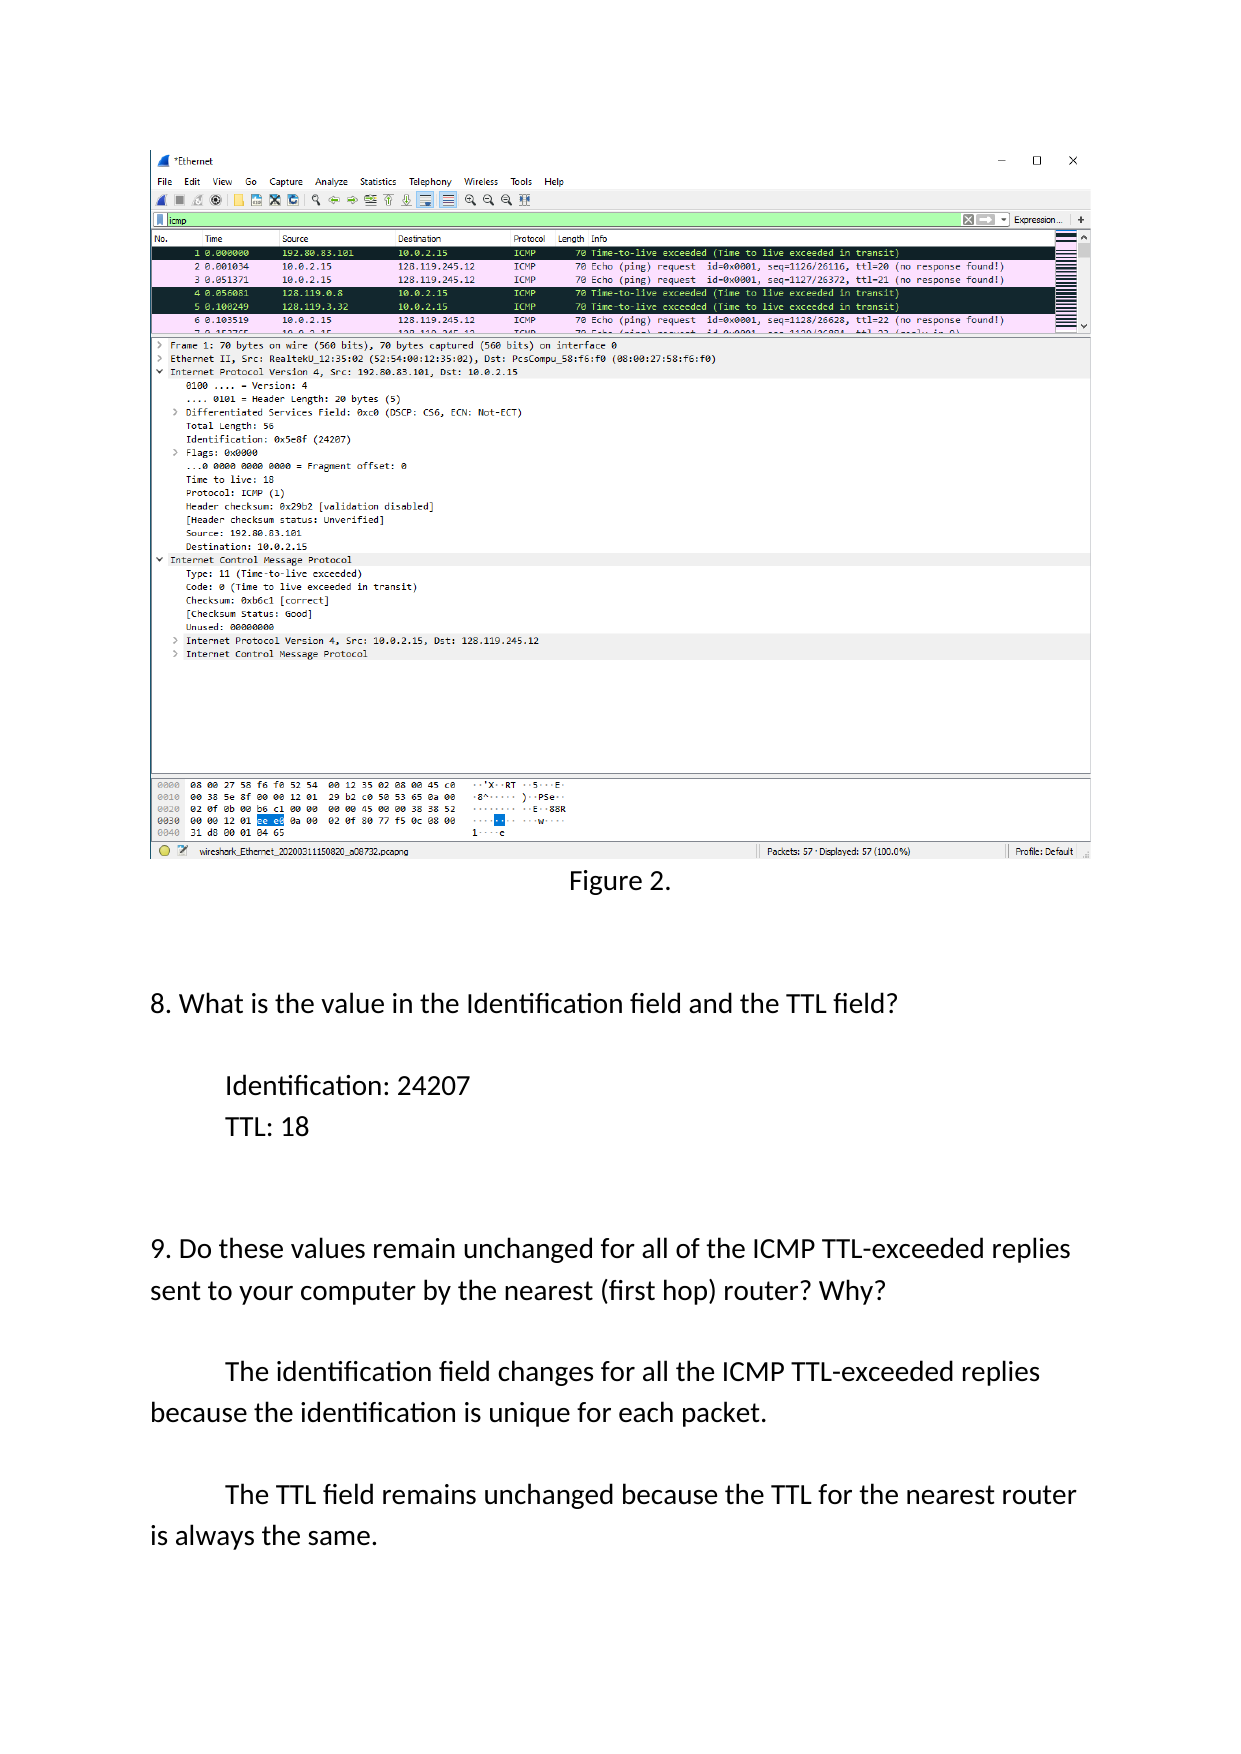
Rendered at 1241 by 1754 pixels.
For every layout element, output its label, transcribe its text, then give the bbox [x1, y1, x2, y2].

text Identification: 24207 [150, 1067, 1090, 1102]
text Figure 2. [150, 862, 1090, 898]
text The TTL field remains unchanged because the TTL for the nearest router is always the same. [150, 1476, 1090, 1553]
picture [150, 150, 1091, 859]
text 8. What is the value in the Identification field and the TTL field? [150, 985, 1090, 1021]
text TTL: 18 [150, 1108, 1090, 1143]
text The identification field changes for all the ICMP TTL-exceeded replies because the identification is unique for each packet. [150, 1353, 1090, 1430]
text 9. Do these values remain unchanged for all of the ICMP TTL-exceeded replies sent to your computer by the nearest (first hop) router? Why? [150, 1231, 1090, 1307]
